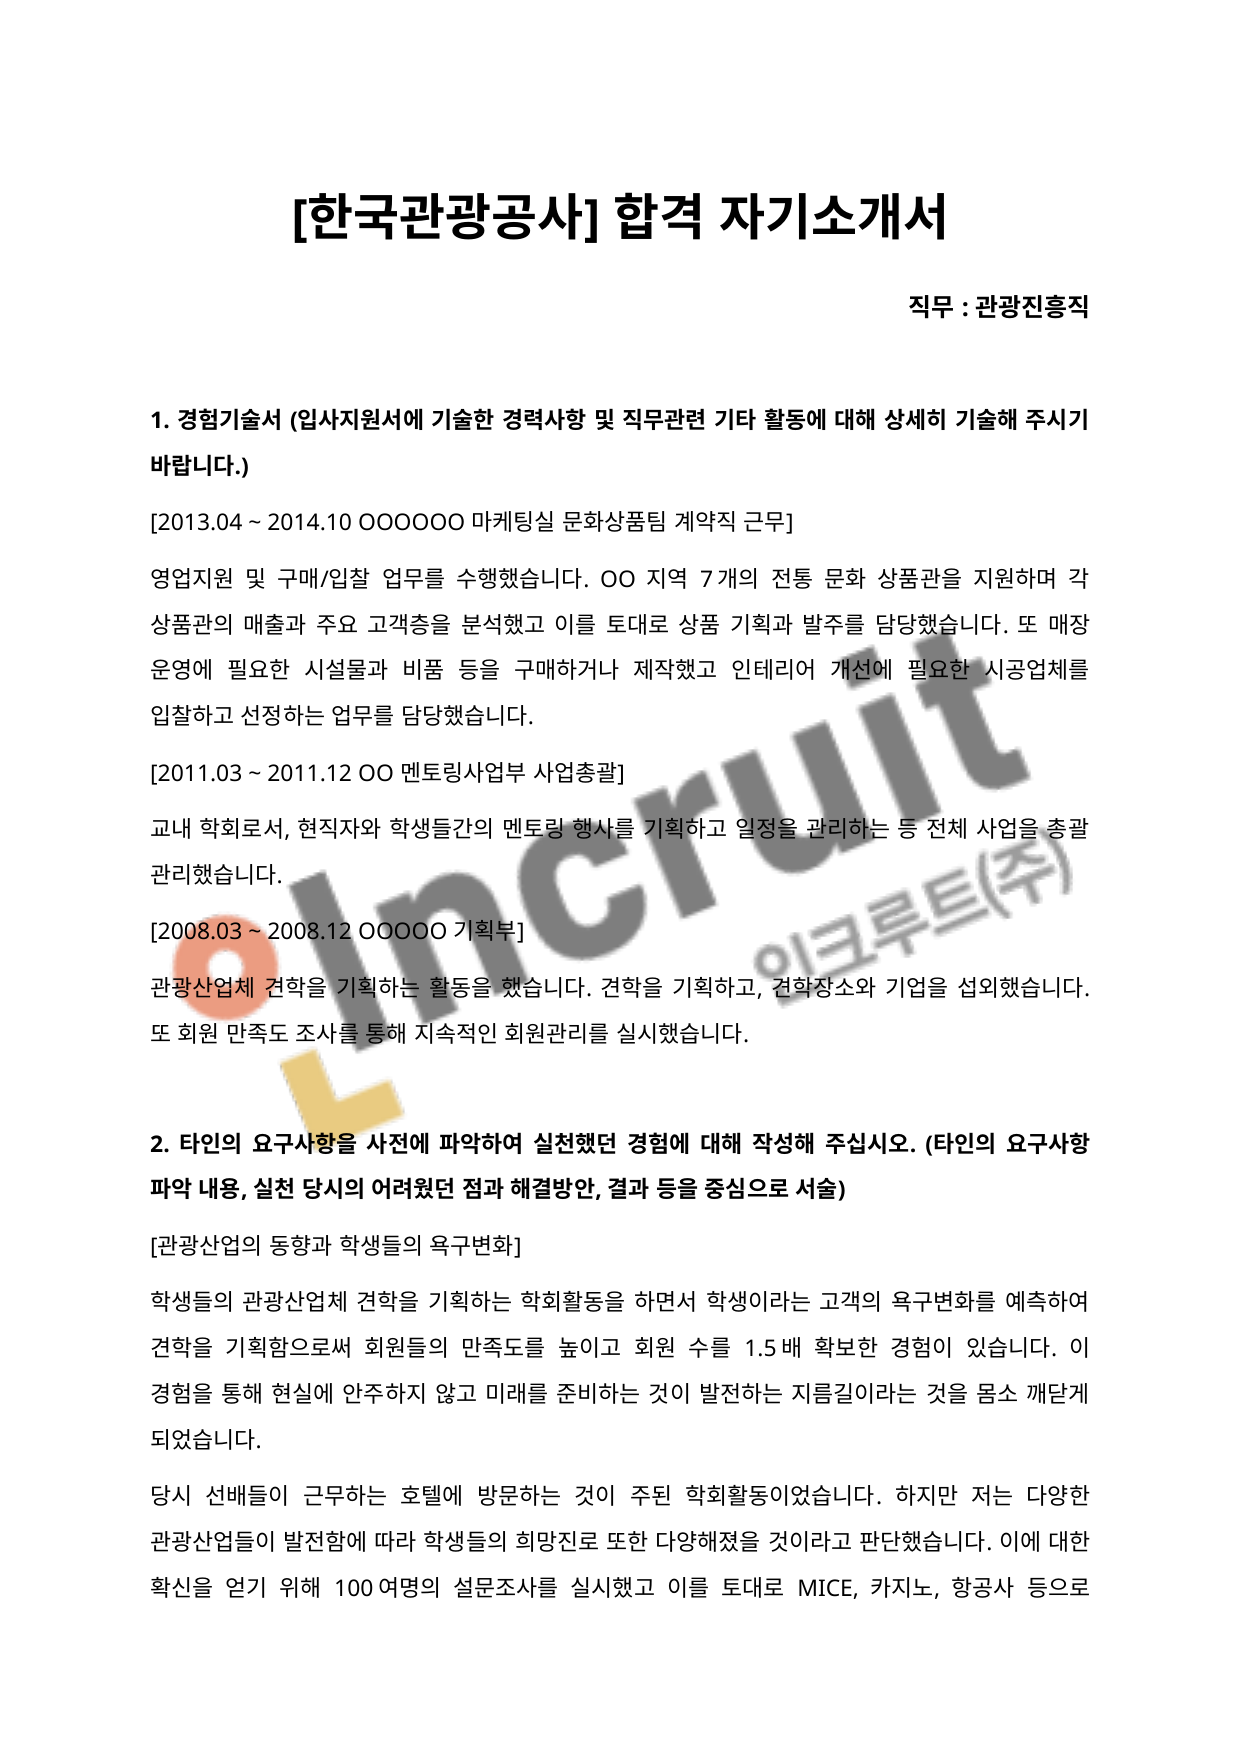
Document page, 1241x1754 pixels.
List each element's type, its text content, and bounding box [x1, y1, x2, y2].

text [150, 1478, 1090, 1603]
text 영업지원 및 구매/입찰 업무를 수행했습니다. OO 지역 7개의 전통 문화 상품관을 지원하며 각 상품관의 매출과 주요 고객층을 분석했고 이를 토대로 상품 기획과 발주를 담당했습니다. 또 매장 운영에 필요한 시설물과 비품 등을 구매하거나 제작했고 인테리어 개선에 필요한 시공업체를 입찰하고 선정하는 업무를 담당했습니다. [150, 561, 1090, 732]
text 교내 학회로서, 현직자와 학생들간의 멘토링 행사를 기획하고 일정을 관리하는 등 전체 사업을 총괄 관리했습니다. [150, 811, 1090, 890]
text [2008.03 ~ 2008.12 OOOOO 기획부] [150, 913, 1090, 947]
text 관광산업체 견학을 기획하는 활동을 했습니다. 견학을 기획하고, 견학장소와 기업을 섭외했습니다. 또 회원 만족도 조사를 통해 지속적인 회원관리를 실시했습니다. [150, 969, 1090, 1049]
text [관광산업의 동향과 학생들의 욕구변화] [150, 1228, 1090, 1261]
text [한국관광공사] 합격 자기소개서 [150, 177, 1090, 250]
text [2011.03 ~ 2011.12 OO 멘토링사업부 사업총괄] [150, 754, 1090, 788]
text 1. 경험기술서 (입사지원서에 기술한 경력사항 및 직무관련 기타 활동에 대해 상세히 기술해 주시기 바랍니다.) [150, 402, 1090, 481]
picture [150, 595, 1091, 1186]
text [2013.04 ~ 2014.10 OOOOOO 마케팅실 문화상품팀 계약직 근무] [150, 504, 1090, 537]
text 학생들의 관광산업체 견학을 기획하는 학회활동을 하면서 학생이라는 고객의 욕구변화를 예측하여 견학을 기획함으로써 회원들의 만족도를 높이고 회원 수를 1.5배 확보한 경험이 있습니다. 이 경험을 통해 현실에 안주하지 않고 미래를 준비하는 것이 발전하는 지름길이라는 것을 몸소 깨닫게 되었습니다. [150, 1284, 1090, 1455]
text 2. 타인의 요구사항을 사전에 파악하여 실천했던 경험에 대해 작성해 주십시오. (타인의 요구사항 파악 내용, 실천 당시의 어려웠던 점과 해결방안, 결과 등을 중심으로 서술) [150, 1125, 1090, 1205]
text 직무 : 관광진흥직 [150, 288, 1090, 324]
